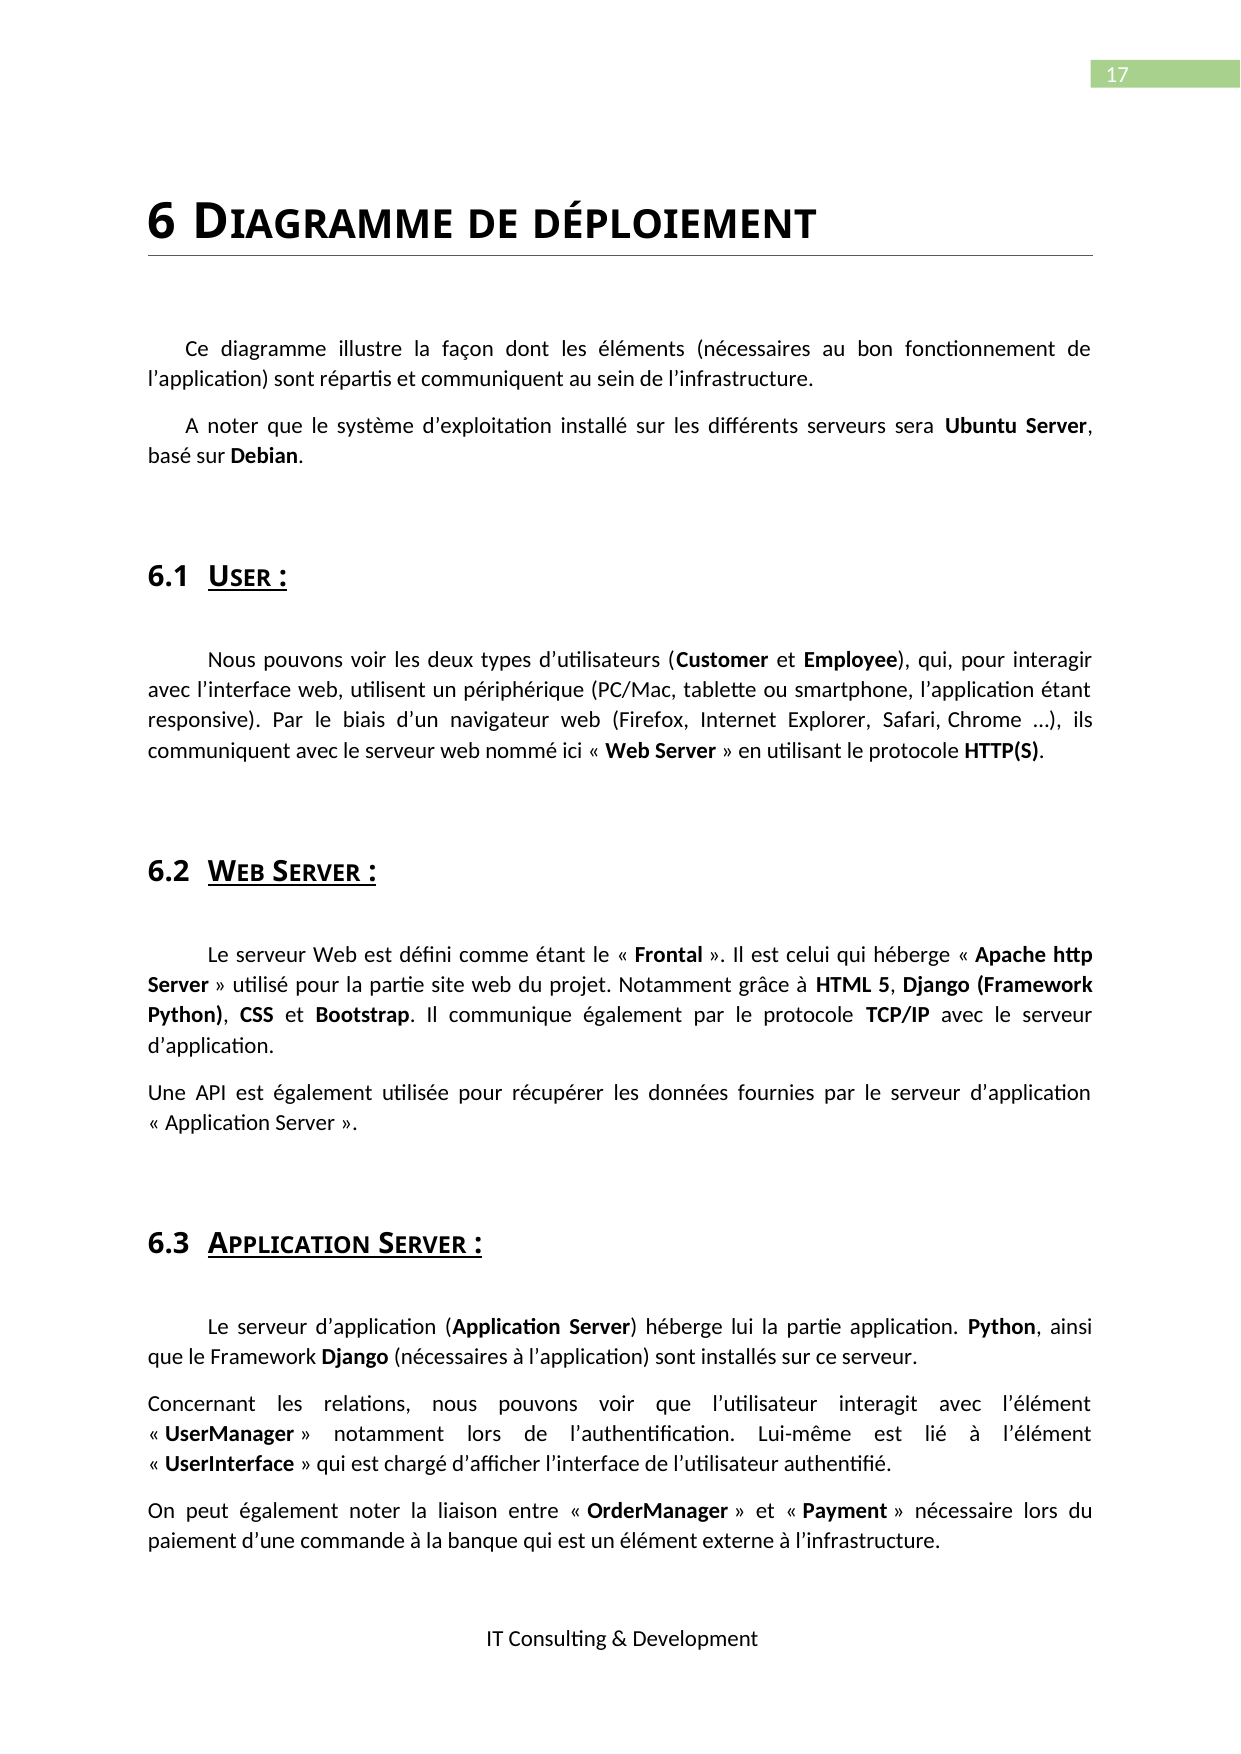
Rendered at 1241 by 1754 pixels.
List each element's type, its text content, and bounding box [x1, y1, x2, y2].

subtitle Web Server : [148, 850, 1093, 890]
text On peut également noter la liaison entre « OrderManager » et « Payment » nécessaire lors du paiement d’une commande à la banque qui est un élément externe à l’infrastructure. [148, 1496, 1093, 1555]
text Ce diagramme illustre la façon dont les éléments (nécessaires au bon fonctionnement de l’application) sont répartis et communiquent au sein de l’infrastructure. [148, 334, 1093, 392]
text Nous pouvons voir les deux types d’utilisateurs (Customer et Employee), qui, pour interagir avec l’interface web, utilisent un périphérique (PC/Mac, tablette ou smartphone, l’application étant responsive). Par le biais d’un navigateur web (Firefox, Internet Explorer, Safari, Chrome …), ils communiquent avec le serveur web nommé ici « Web Server » en utilisant le protocole HTTP(S). [148, 645, 1093, 764]
subtitle Diagramme de déploiement [148, 185, 1093, 255]
subtitle Application Server : [148, 1222, 1093, 1262]
text Une API est également utilisée pour récupérer les données fournies par le serveur d’application « Application Server ». [148, 1078, 1093, 1136]
text Concernant les relations, nous pouvons voir que l’utilisateur interagit avec l’élément « UserManager » notamment lors de l’authentification. Lui-même est lié à l’élément « UserInterface » qui est chargé d’afficher l’interface de l’utilisateur authentifié. [148, 1389, 1093, 1478]
text Le serveur Web est défini comme étant le « Frontal ». Il est celui qui héberge « Apache http Server » utilisé pour la partie site web du projet. Notamment grâce à HTML 5, Django (Framework Python), CSS et Bootstrap. Il communique également par le protocole TCP/IP avec le serveur d’application. [148, 940, 1093, 1059]
text Le serveur d’application (Application Server) héberge lui la partie application. Python, ainsi que le Framework Django (nécessaires à l’application) sont installés sur ce serveur. [148, 1312, 1093, 1370]
text A noter que le système d’exploitation installé sur les différents serveurs sera Ubuntu Server, basé sur Debian. [148, 411, 1093, 469]
subtitle User : [148, 556, 1093, 595]
